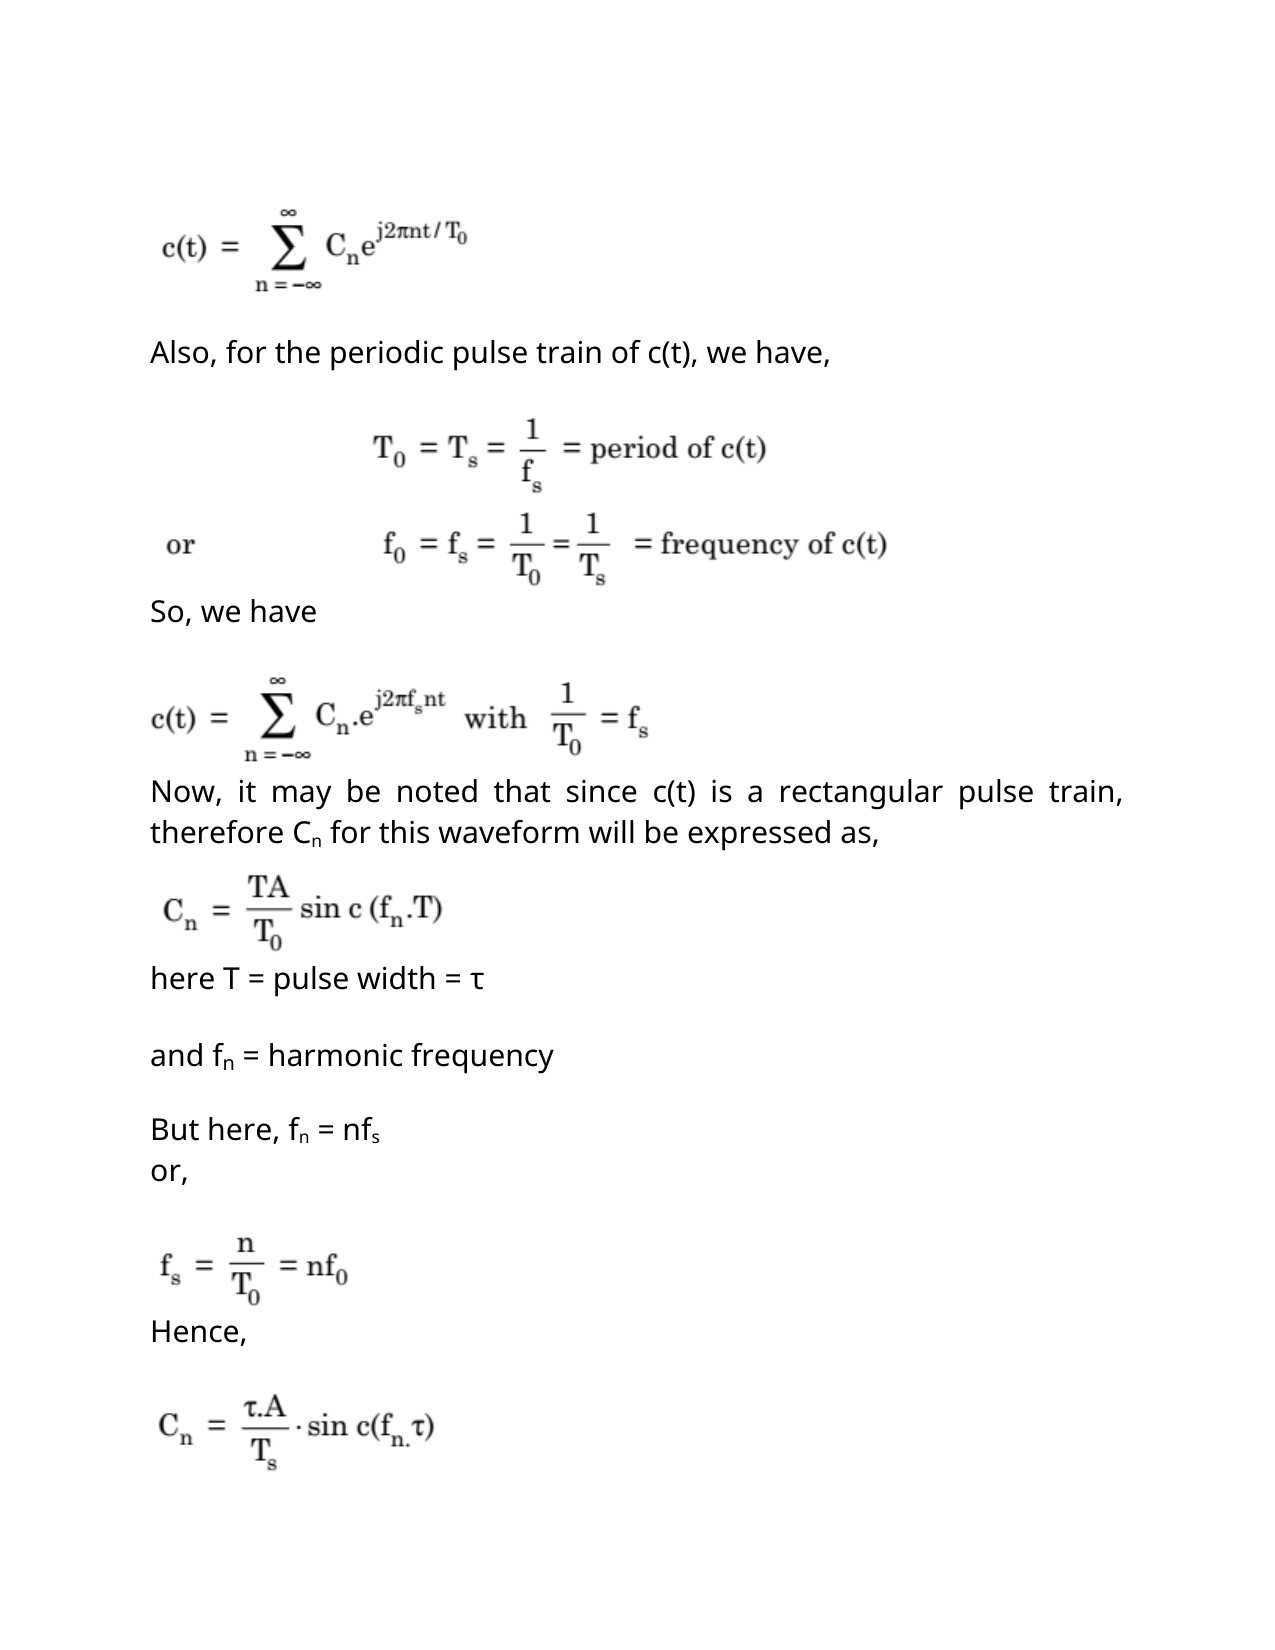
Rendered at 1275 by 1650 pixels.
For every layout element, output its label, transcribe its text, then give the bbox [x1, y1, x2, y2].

picture [150, 1221, 376, 1310]
picture [150, 662, 698, 771]
picture [150, 852, 461, 957]
picture [150, 1382, 440, 1475]
text and fn = harmonic frequency [150, 1029, 1125, 1076]
picture [150, 191, 494, 301]
text So, we have [150, 590, 1125, 631]
text Now, it may be noted that since c(t) is a rectangular pulse train, therefore Cn for this waveform will be expressed as, [150, 770, 1125, 853]
text But here, fn = nfs [150, 1108, 1125, 1149]
text or, [150, 1149, 1125, 1190]
text Hence, [150, 1310, 1125, 1351]
picture [150, 403, 912, 590]
text Also, for the periodic pulse train of c(t), we have, [150, 332, 1125, 373]
text here T = pulse width = τ [150, 957, 1125, 998]
